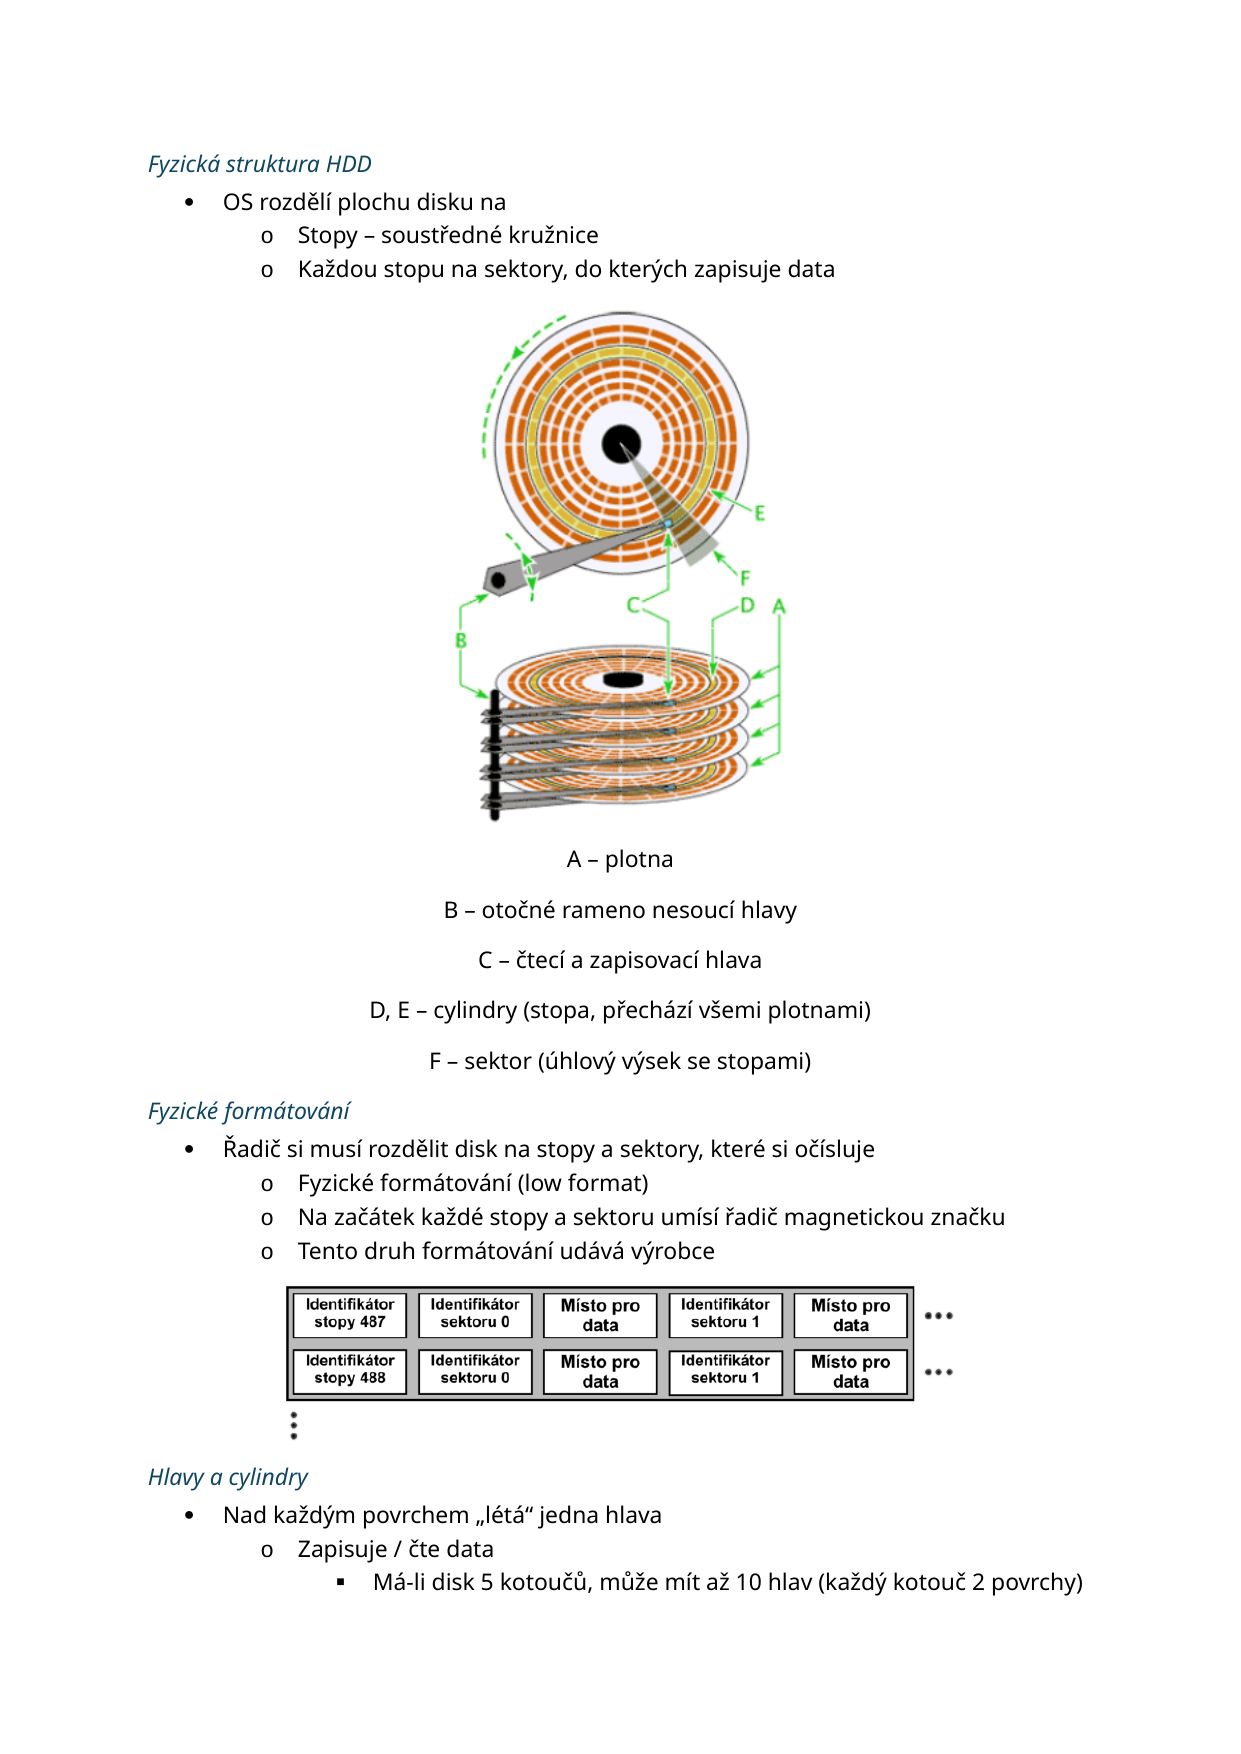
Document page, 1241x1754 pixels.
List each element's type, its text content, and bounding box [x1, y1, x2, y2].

list Každou stopu na sektory, do kterých zapisuje data [260, 253, 1093, 284]
subtitle Fyzické formátování [148, 1095, 1093, 1126]
subtitle Fyzická struktura HDD [148, 148, 1093, 179]
list Na začátek každé stopy a sektoru umísí řadič magnetickou značku [260, 1201, 1093, 1232]
text F – sektor (úhlový výsek se stopami) [148, 1045, 1093, 1076]
text D, E – cylindry (stopa, přechází všemi plotnami) [148, 994, 1093, 1026]
list Zapisuje / čte data [260, 1532, 1093, 1564]
list Řadič si musí rozdělit disk na stopy a sektory, které si očísluje [185, 1133, 1093, 1164]
text C – čtecí a zapisovací hlava [148, 944, 1093, 975]
list Nad každým povrchem „létá“ jedna hlava [185, 1499, 1093, 1530]
text B – otočné rameno nesoucí hlavy [148, 893, 1093, 925]
list OS rozdělí plochu disku na [185, 186, 1093, 217]
list Má-li disk 5 kotoučů, může mít až 10 hlav (každý kotouč 2 povrchy) [335, 1566, 1093, 1598]
subtitle Hlavy a cylindry [148, 1461, 1093, 1492]
picture [438, 303, 803, 824]
text A – plotna [148, 843, 1093, 874]
picture [284, 1285, 957, 1442]
list Fyzické formátování (low format) [260, 1167, 1093, 1198]
list Tento druh formátování udává výrobce [260, 1234, 1093, 1266]
list Stopy – soustředné kružnice [260, 219, 1093, 251]
